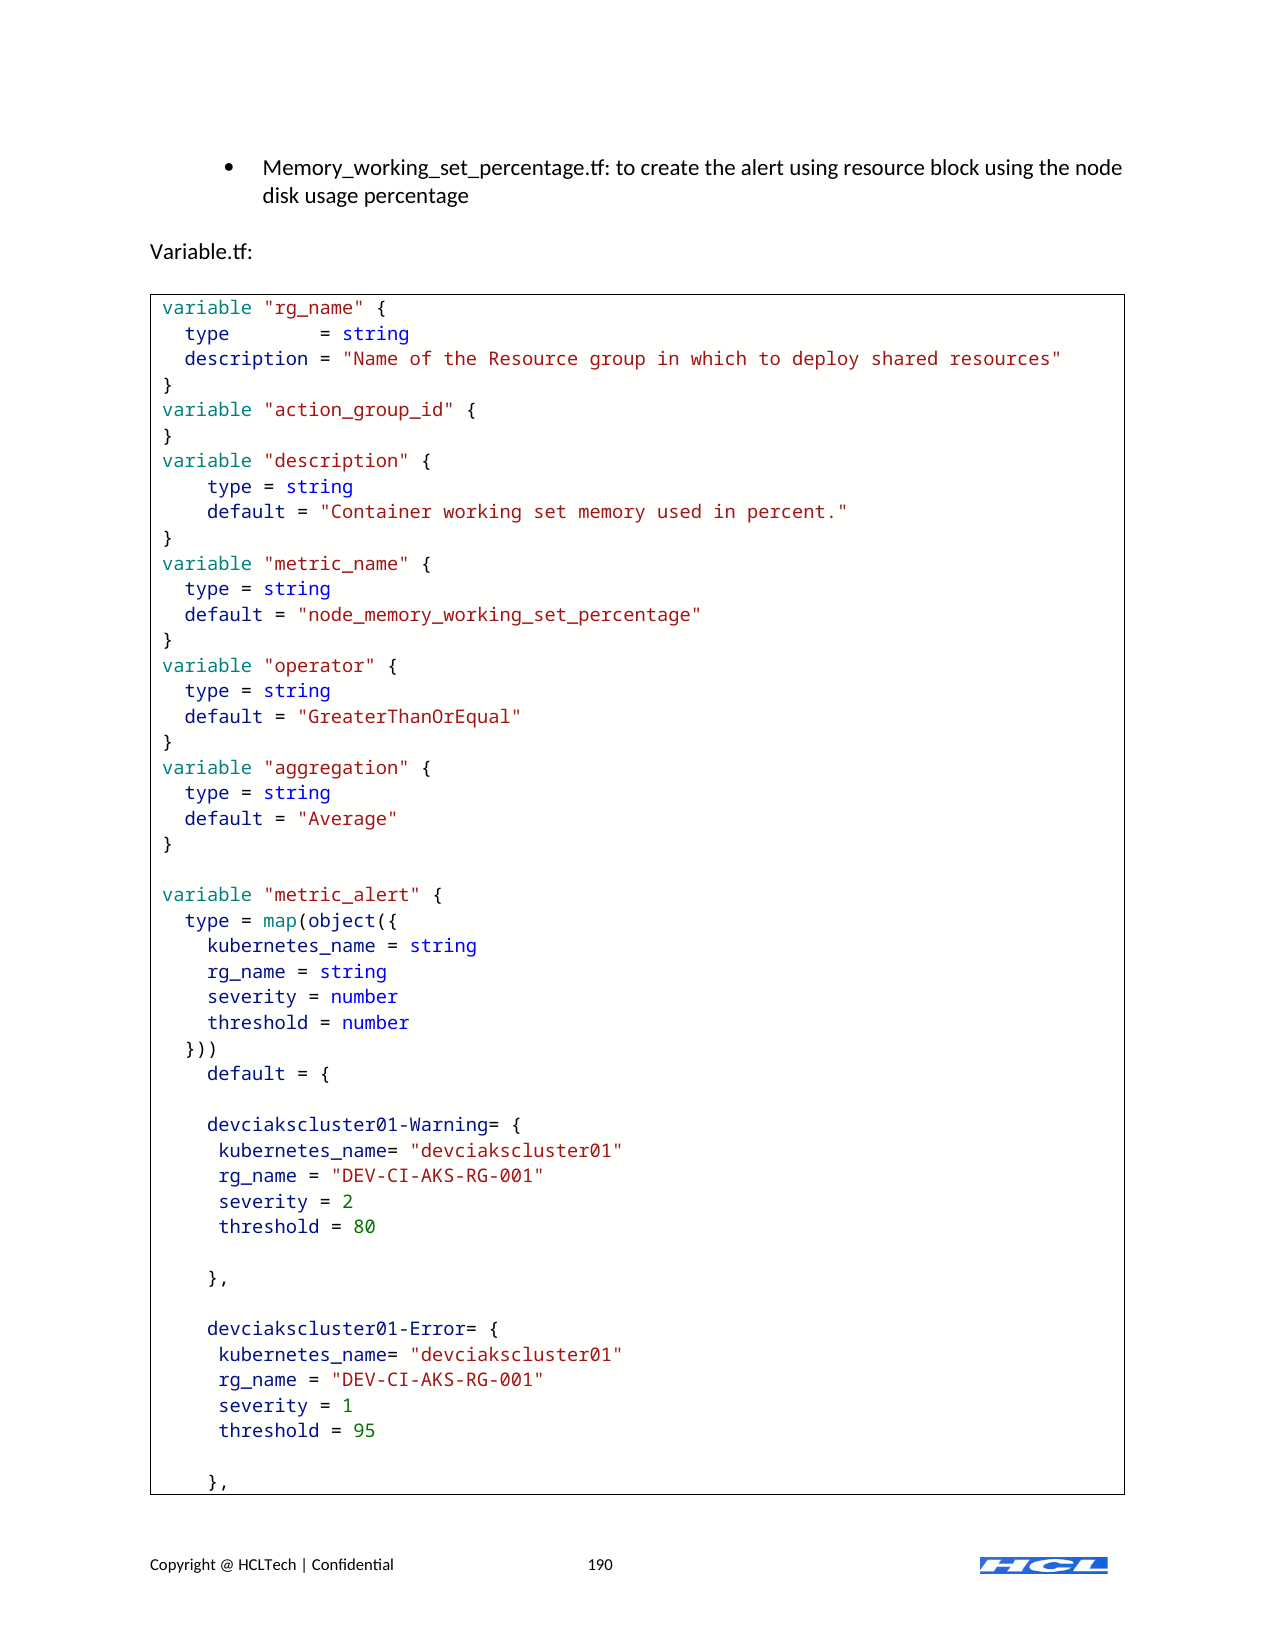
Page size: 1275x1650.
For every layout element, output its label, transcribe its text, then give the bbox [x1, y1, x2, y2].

list Memory_working_set_percentage.tf: to create the alert using resource block using the node disk usage percentage [225, 153, 1125, 209]
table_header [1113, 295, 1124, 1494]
picture [980, 1557, 1108, 1574]
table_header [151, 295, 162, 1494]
text Variable.tf: [150, 237, 1125, 265]
